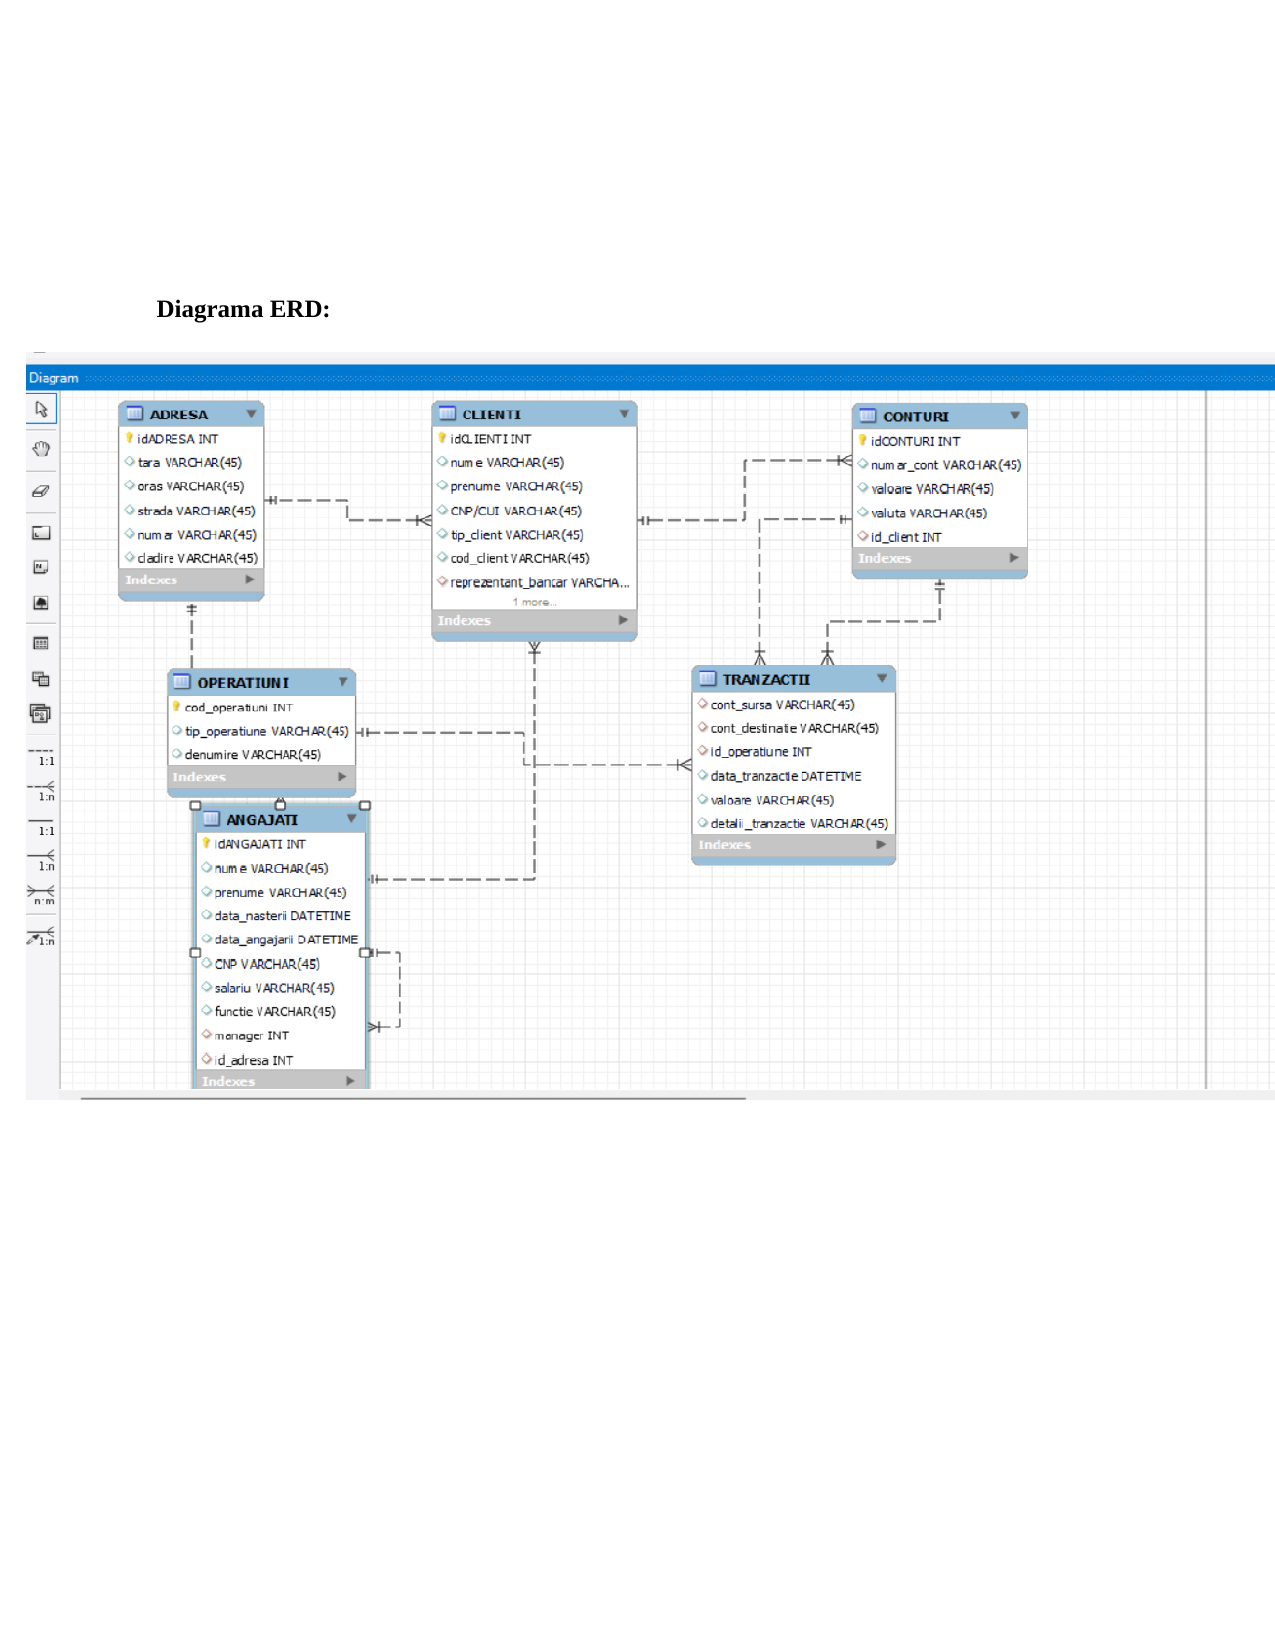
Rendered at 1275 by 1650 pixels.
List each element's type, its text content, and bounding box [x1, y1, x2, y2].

text Diagrama ERD: [156, 294, 1118, 322]
